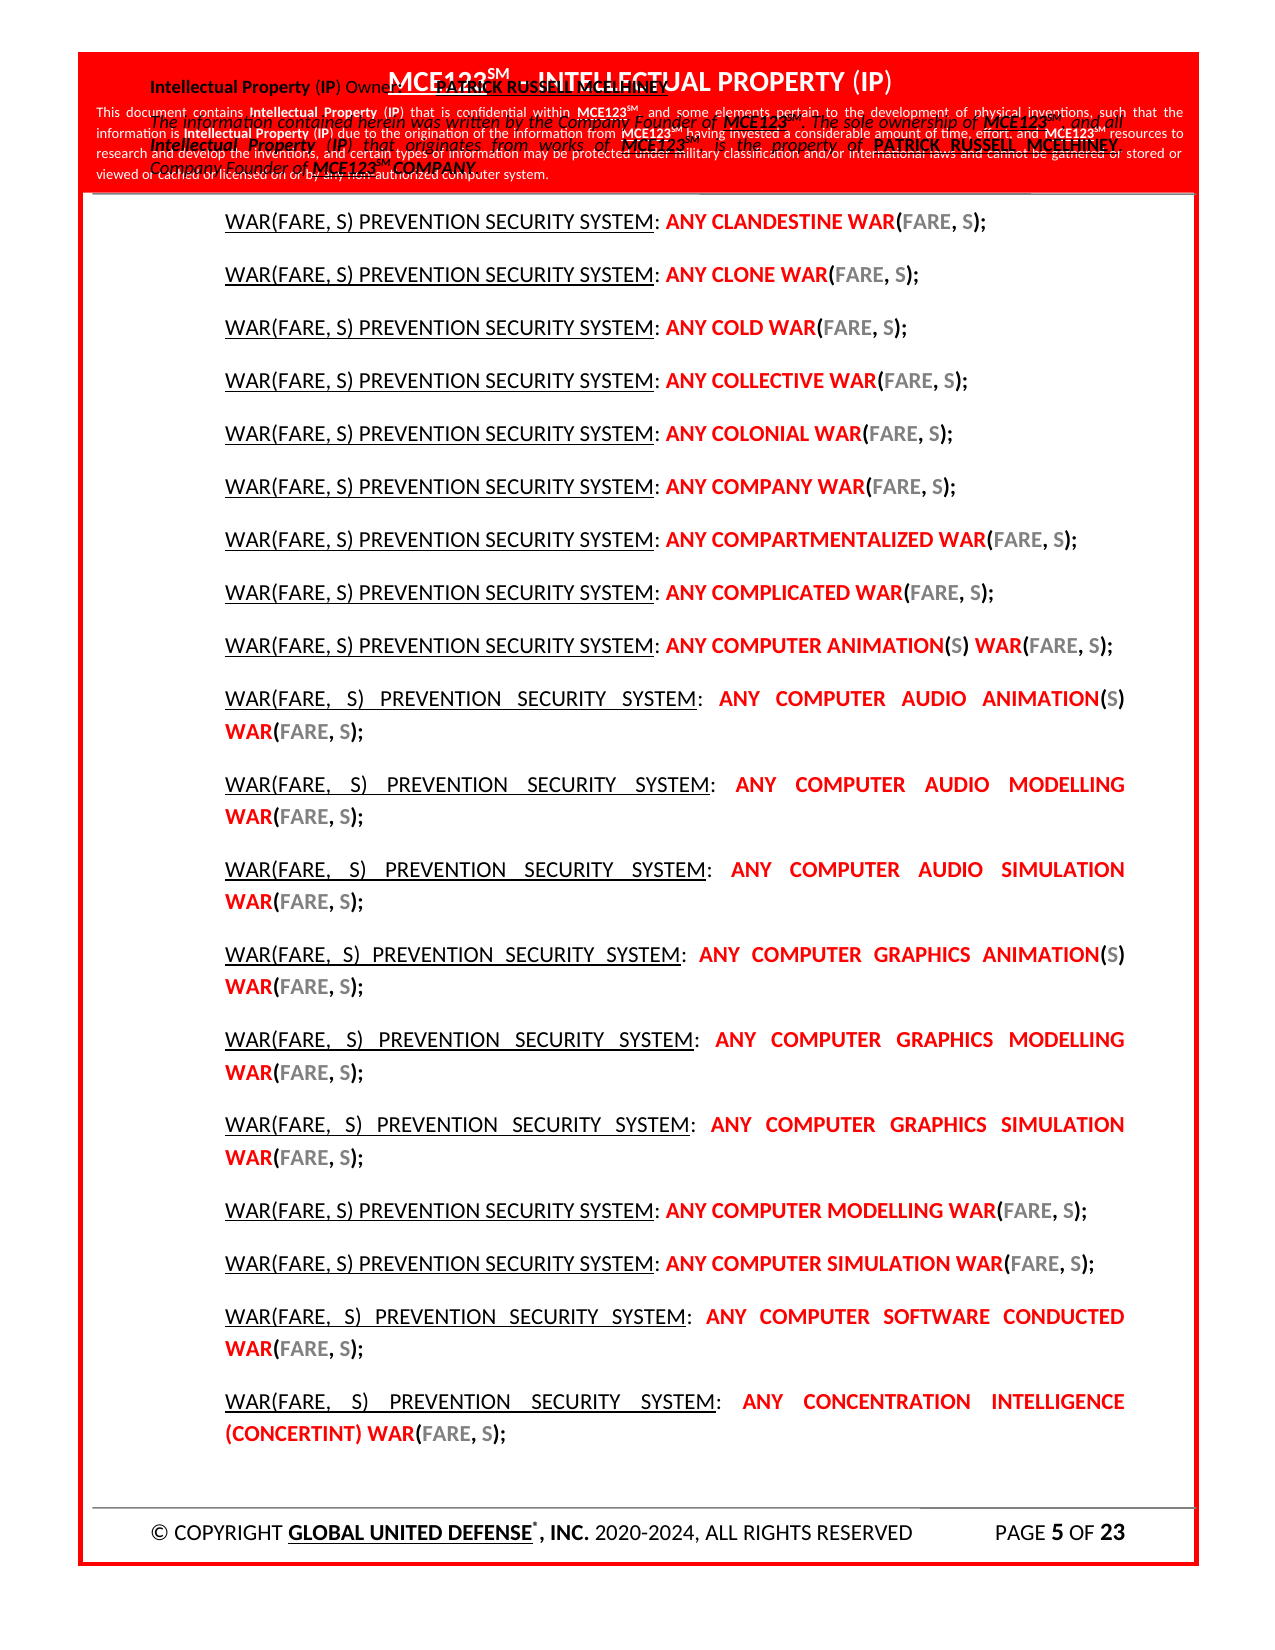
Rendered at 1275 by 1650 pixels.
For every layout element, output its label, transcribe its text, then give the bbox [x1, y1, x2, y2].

text WAR(FARE, S) PREVENTION SECURITY SYSTEM: ANY COLLECTIVE WAR(FARE, S); [225, 366, 1125, 394]
text WAR(FARE, S) PREVENTION SECURITY SYSTEM: ANY COMPANY WAR(FARE, S); [225, 472, 1125, 501]
text WAR(FARE, S) PREVENTION SECURITY SYSTEM: ANY COMPUTER SIMULATION WAR(FARE, S); [225, 1249, 1125, 1277]
text WAR(FARE, S) PREVENTION SECURITY SYSTEM: ANY COMPUTER AUDIO MODELLING WAR(FARE, S); [225, 770, 1125, 830]
text WAR(FARE, S) PREVENTION SECURITY SYSTEM: ANY COMPLICATED WAR(FARE, S); [225, 578, 1125, 607]
text WAR(FARE, S) PREVENTION SECURITY SYSTEM: ANY COMPUTER AUDIO ANIMATION(S) WAR(FARE, S); [225, 684, 1125, 745]
text WAR(FARE, S) PREVENTION SECURITY SYSTEM: ANY COMPUTER MODELLING WAR(FARE, S); [225, 1196, 1125, 1224]
text WAR(FARE, S) PREVENTION SECURITY SYSTEM: ANY CLONE WAR(FARE, S); [225, 260, 1125, 288]
text WAR(FARE, S) PREVENTION SECURITY SYSTEM: ANY COMPUTER ANIMATION(S) WAR(FARE, S); [225, 632, 1125, 659]
text WAR(FARE, S) PREVENTION SECURITY SYSTEM: ANY COMPUTER GRAPHICS SIMULATION WAR(FARE, S); [225, 1111, 1125, 1171]
text WAR(FARE, S) PREVENTION SECURITY SYSTEM: ANY COLD WAR(FARE, S); [225, 313, 1125, 341]
text WAR(FARE, S) PREVENTION SECURITY SYSTEM: ANY COMPUTER GRAPHICS MODELLING WAR(FARE, S); [225, 1025, 1125, 1086]
text WAR(FARE, S) PREVENTION SECURITY SYSTEM: ANY COMPARTMENTALIZED WAR(FARE, S); [225, 526, 1125, 553]
text WAR(FARE, S) PREVENTION SECURITY SYSTEM: ANY COMPUTER AUDIO SIMULATION WAR(FARE, S); [225, 855, 1125, 915]
text WAR(FARE, S) PREVENTION SECURITY SYSTEM: ANY COLONIAL WAR(FARE, S); [225, 419, 1125, 447]
text WAR(FARE, S) PREVENTION SECURITY SYSTEM: ANY COMPUTER SOFTWARE CONDUCTED WAR(FARE, S); [225, 1302, 1125, 1362]
text WAR(FARE, S) PREVENTION SECURITY SYSTEM: ANY CLANDESTINE WAR(FARE, S); [225, 207, 1125, 235]
text WAR(FARE, S) PREVENTION SECURITY SYSTEM: ANY CONCENTRATION INTELLIGENCE (CONCERTINT) WAR(FARE, S); [225, 1387, 1125, 1447]
text WAR(FARE, S) PREVENTION SECURITY SYSTEM: ANY COMPUTER GRAPHICS ANIMATION(S) WAR(FARE, S); [225, 940, 1125, 1000]
